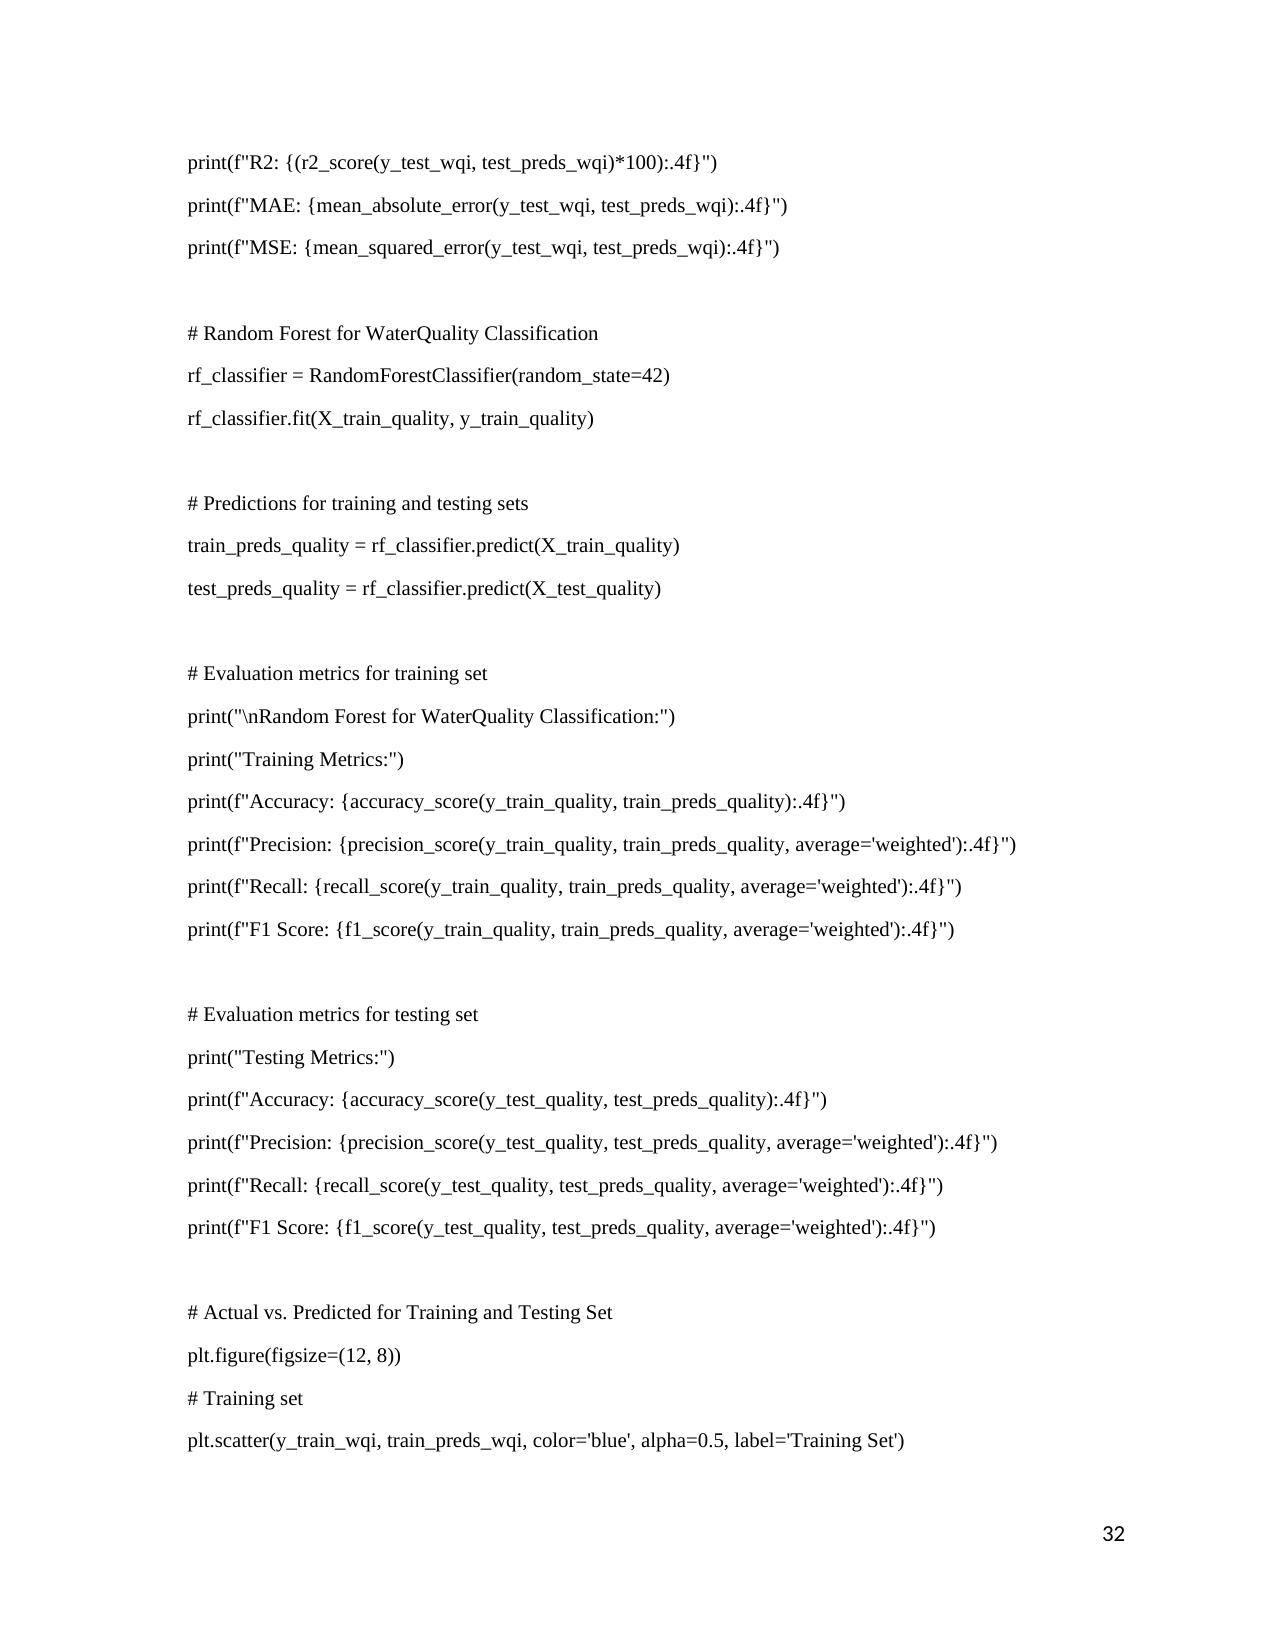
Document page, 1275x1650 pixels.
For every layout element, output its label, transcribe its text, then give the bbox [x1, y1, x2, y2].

text print(f"R2: {(r2_score(y_test_wqi, test_preds_wqi)*100):.4f}") [187, 150, 1125, 174]
text print(f"Accuracy: {accuracy_score(y_test_quality, test_preds_quality):.4f}") [187, 1087, 1125, 1111]
text # Training set [187, 1386, 1125, 1409]
text print("Training Metrics:") [187, 746, 1125, 771]
text print(f"F1 Score: {f1_score(y_test_quality, test_preds_quality, average='weighted'):.4f}") [187, 1215, 1125, 1239]
text # Actual vs. Predicted for Training and Testing Set [187, 1300, 1125, 1324]
text test_preds_quality = rf_classifier.predict(X_test_quality) [187, 576, 1125, 600]
text print(f"Recall: {recall_score(y_train_quality, train_preds_quality, average='weighted'):.4f}") [187, 874, 1125, 898]
text rf_classifier.fit(X_train_quality, y_train_quality) [187, 406, 1125, 430]
text print(f"Precision: {precision_score(y_train_quality, train_preds_quality, average='weighted'):.4f}") [187, 832, 1125, 856]
text print(f"MSE: {mean_squared_error(y_test_wqi, test_preds_wqi):.4f}") [187, 235, 1125, 259]
text # Predictions for training and testing sets [187, 491, 1125, 515]
text print("Testing Metrics:") [187, 1045, 1125, 1069]
text # Evaluation metrics for testing set [187, 1002, 1125, 1026]
text print(f"MAE: {mean_absolute_error(y_test_wqi, test_preds_wqi):.4f}") [187, 193, 1125, 217]
text plt.scatter(y_train_wqi, train_preds_wqi, color='blue', alpha=0.5, label='Training Set') [187, 1428, 1125, 1452]
text # Random Forest for WaterQuality Classification [187, 320, 1125, 344]
text rf_classifier = RandomForestClassifier(random_state=42) [187, 363, 1125, 387]
text print("\nRandom Forest for WaterQuality Classification:") [187, 704, 1125, 728]
text # Evaluation metrics for training set [187, 661, 1125, 685]
text print(f"Accuracy: {accuracy_score(y_train_quality, train_preds_quality):.4f}") [187, 789, 1125, 813]
text train_preds_quality = rf_classifier.predict(X_train_quality) [187, 533, 1125, 557]
text print(f"Precision: {precision_score(y_test_quality, test_preds_quality, average='weighted'):.4f}") [187, 1130, 1125, 1154]
text print(f"F1 Score: {f1_score(y_train_quality, train_preds_quality, average='weighted'):.4f}") [187, 917, 1125, 941]
text plt.figure(figsize=(12, 8)) [187, 1343, 1125, 1367]
text print(f"Recall: {recall_score(y_test_quality, test_preds_quality, average='weighted'):.4f}") [187, 1172, 1125, 1197]
